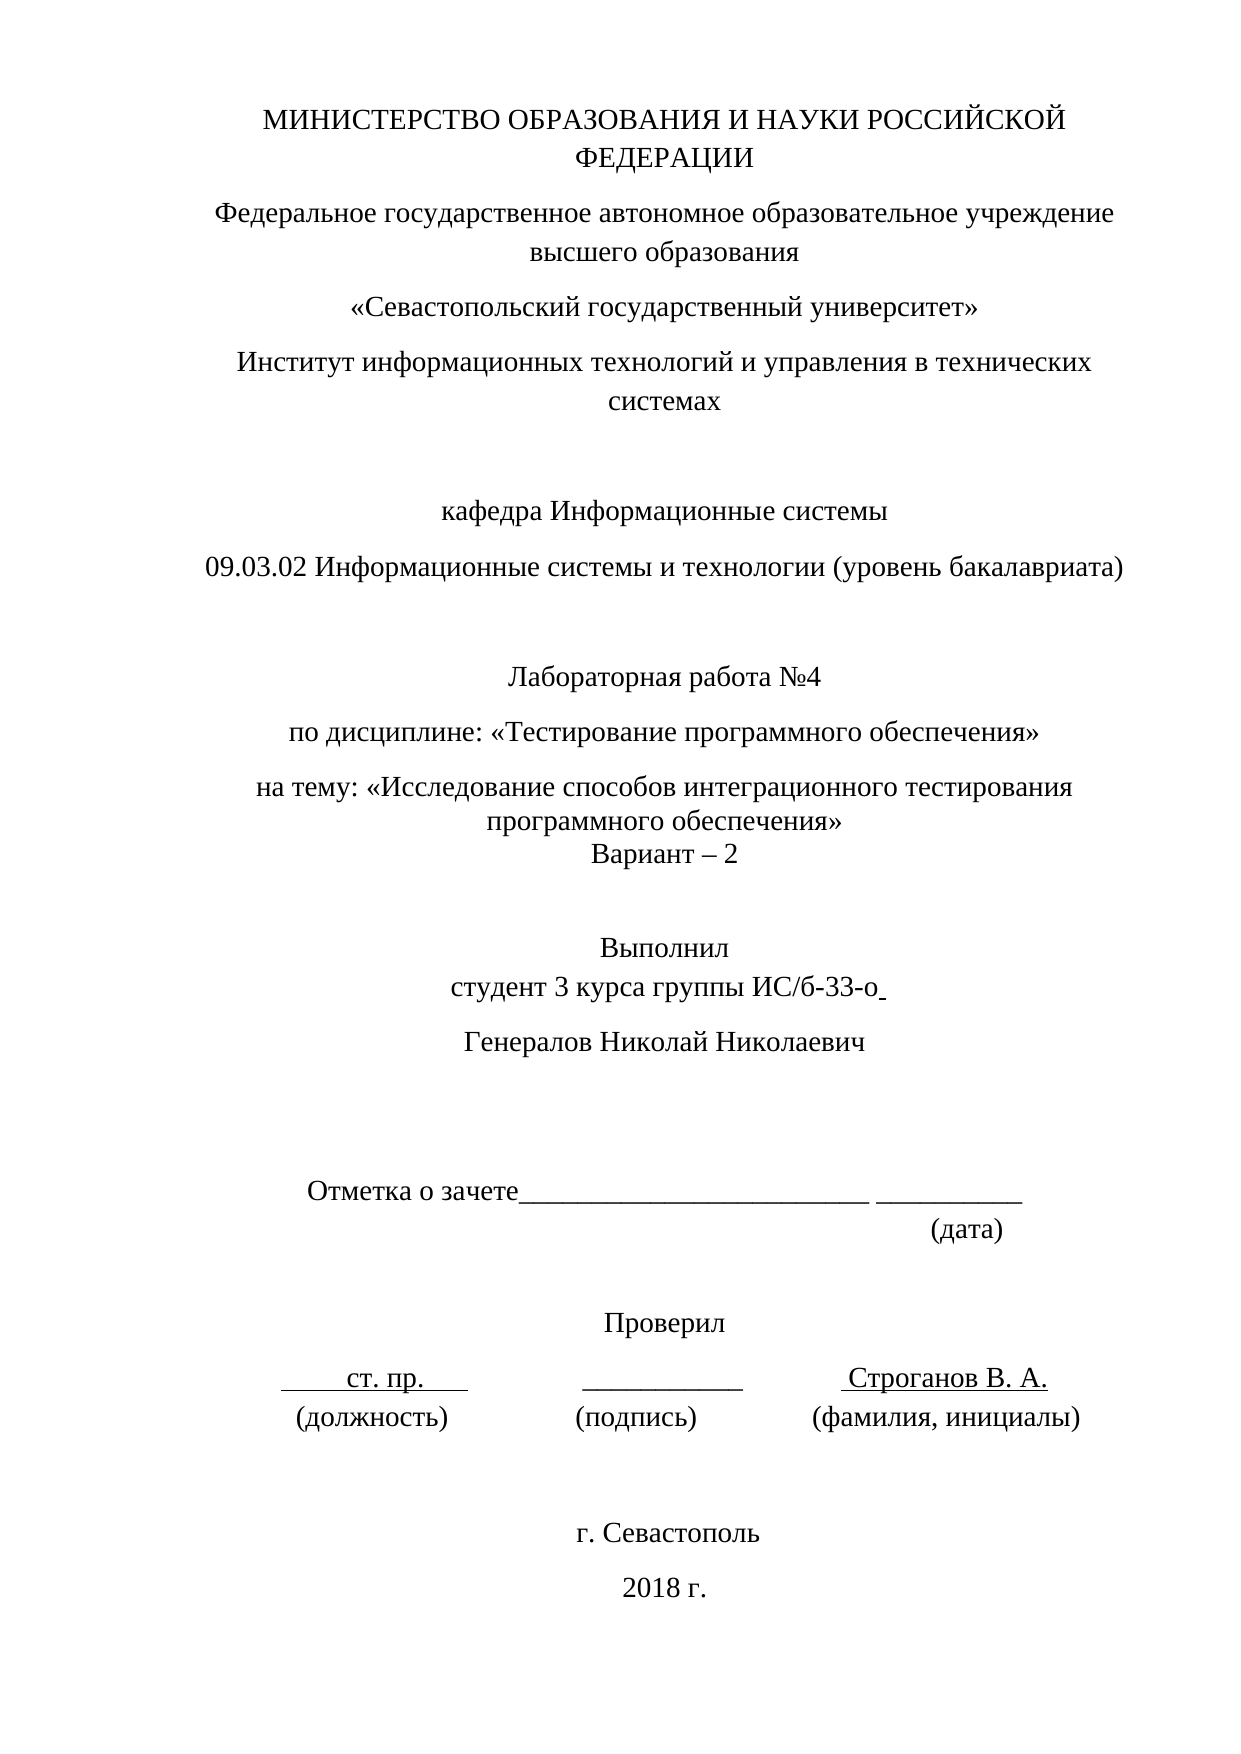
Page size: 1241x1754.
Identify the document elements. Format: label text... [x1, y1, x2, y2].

text Генералов Николай Николаевич [177, 1024, 1152, 1058]
text кафедра Информационные системы [177, 493, 1152, 527]
text Лабораторная работа №4 [177, 659, 1152, 693]
text Проверил [177, 1305, 1152, 1339]
text «Севастопольский государственный университет» [177, 289, 1152, 323]
text г. Севастополь [177, 1515, 1152, 1548]
text (должность) (подпись) (фамилия, инициалы) [177, 1399, 1152, 1433]
text ст. пр. ___________ Строганов В. А. [177, 1361, 1152, 1394]
text 2018 г. [177, 1570, 1152, 1603]
text 09.03.02 Информационные системы и технологии (уровень бакалавриата) [177, 549, 1152, 582]
text Отметка о зачете________________________ __________ [177, 1173, 1152, 1207]
text Институт информационных технологий и управления в технических системах [177, 344, 1152, 417]
text (дата) [177, 1212, 1152, 1245]
text по дисциплине: «Тестирование программного обеспечения» [177, 714, 1152, 748]
text Выполнил [177, 930, 1152, 964]
text Федеральное государственное автономное образовательное учреждение высшего образования [177, 196, 1152, 268]
text Вариант – 2 [177, 837, 1152, 870]
text студент 3 курса группы ИС/б-33-о [177, 969, 1152, 1002]
text на тему: «Исследование способов интеграционного тестирования программного обеспечения» [177, 769, 1152, 837]
text МИНИСТЕРСТВО ОБРАЗОВАНИЯ И НАУКИ РОССИЙСКОЙ ФЕДЕРАЦИИ [177, 102, 1152, 174]
